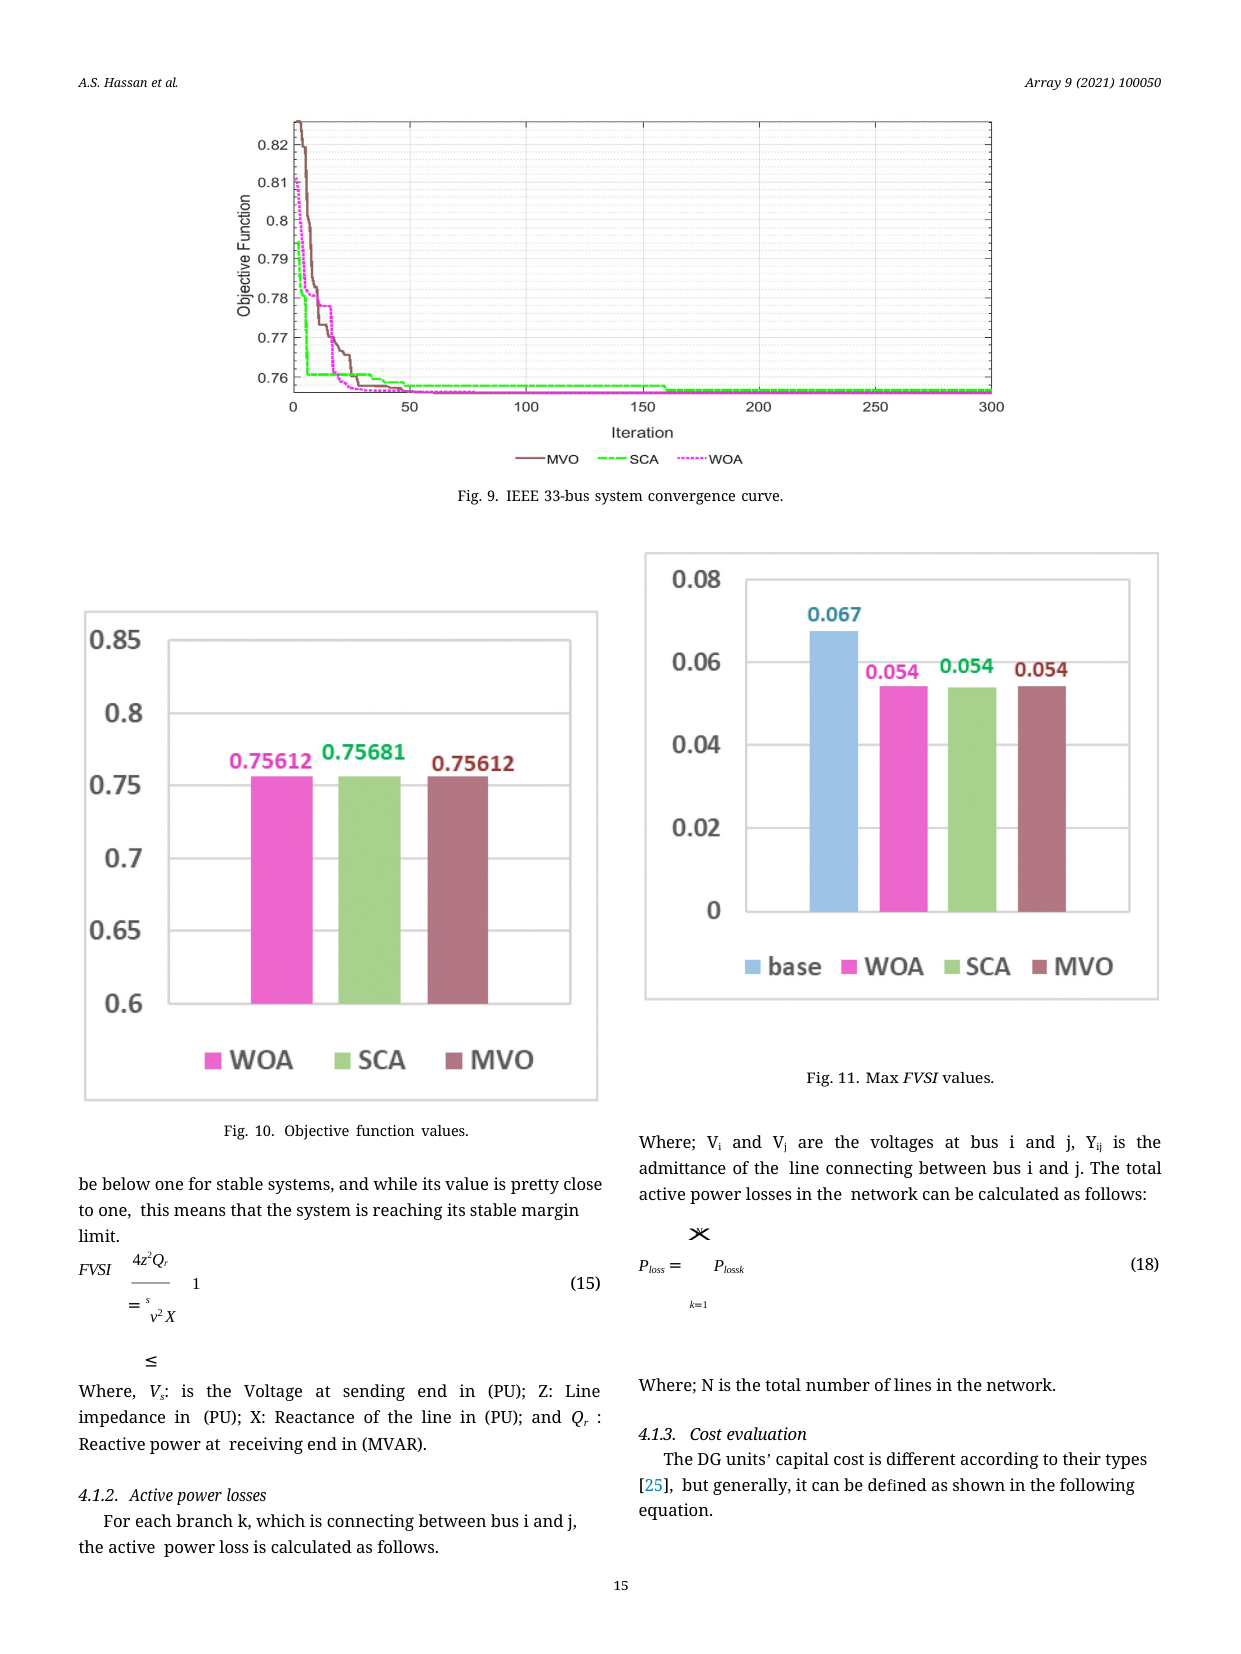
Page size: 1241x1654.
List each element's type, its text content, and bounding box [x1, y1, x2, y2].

text 1 (15) [192, 1272, 605, 1294]
text Fig. 11. Max FVSI values. [625, 1068, 1176, 1088]
text FVSI [78, 1259, 112, 1279]
text Where, Vs: is the Voltage at sending end in (PU); Z: Line impedance in (PU); X: Reactance of the line in (PU); and Qr : Reactive power at receiving end in (MVAR). [78, 1380, 602, 1455]
picture [235, 118, 1006, 465]
text Where; Vi and Vj are the voltages at bus i and j, Yij is the admittance of the line connecting between bus i and j. The total active power losses in the network can be calculated as follows: [638, 1131, 1162, 1205]
list Cost evaluation [638, 1422, 1178, 1445]
list Active power losses [78, 1484, 606, 1507]
text = v2 X ≤ [116, 1266, 187, 1377]
picture [82, 609, 599, 1103]
text be below one for stable systems, and while its value is pretty close to one, this means that the system is reaching its stable margin limit. [78, 1173, 605, 1247]
picture [643, 550, 1160, 1002]
text Fig. 10. Objective function values. [78, 1121, 605, 1141]
text Ploss = Plossk (18) [638, 1259, 1178, 1277]
text The DG units’ capital cost is different according to their types [25], but generally, it can be defined as shown in the following equation. [638, 1448, 1176, 1522]
text For each branch k, which is connecting between bus i and j, the active power loss is calculated as follows. [78, 1509, 602, 1558]
text Where; N is the total number of lines in the network. [638, 1380, 1178, 1394]
text k=1 [689, 1277, 1178, 1316]
text Fig. 9. IEEE 33-bus system convergence curve. [64, 486, 1176, 505]
picture [654, 1479, 661, 1485]
